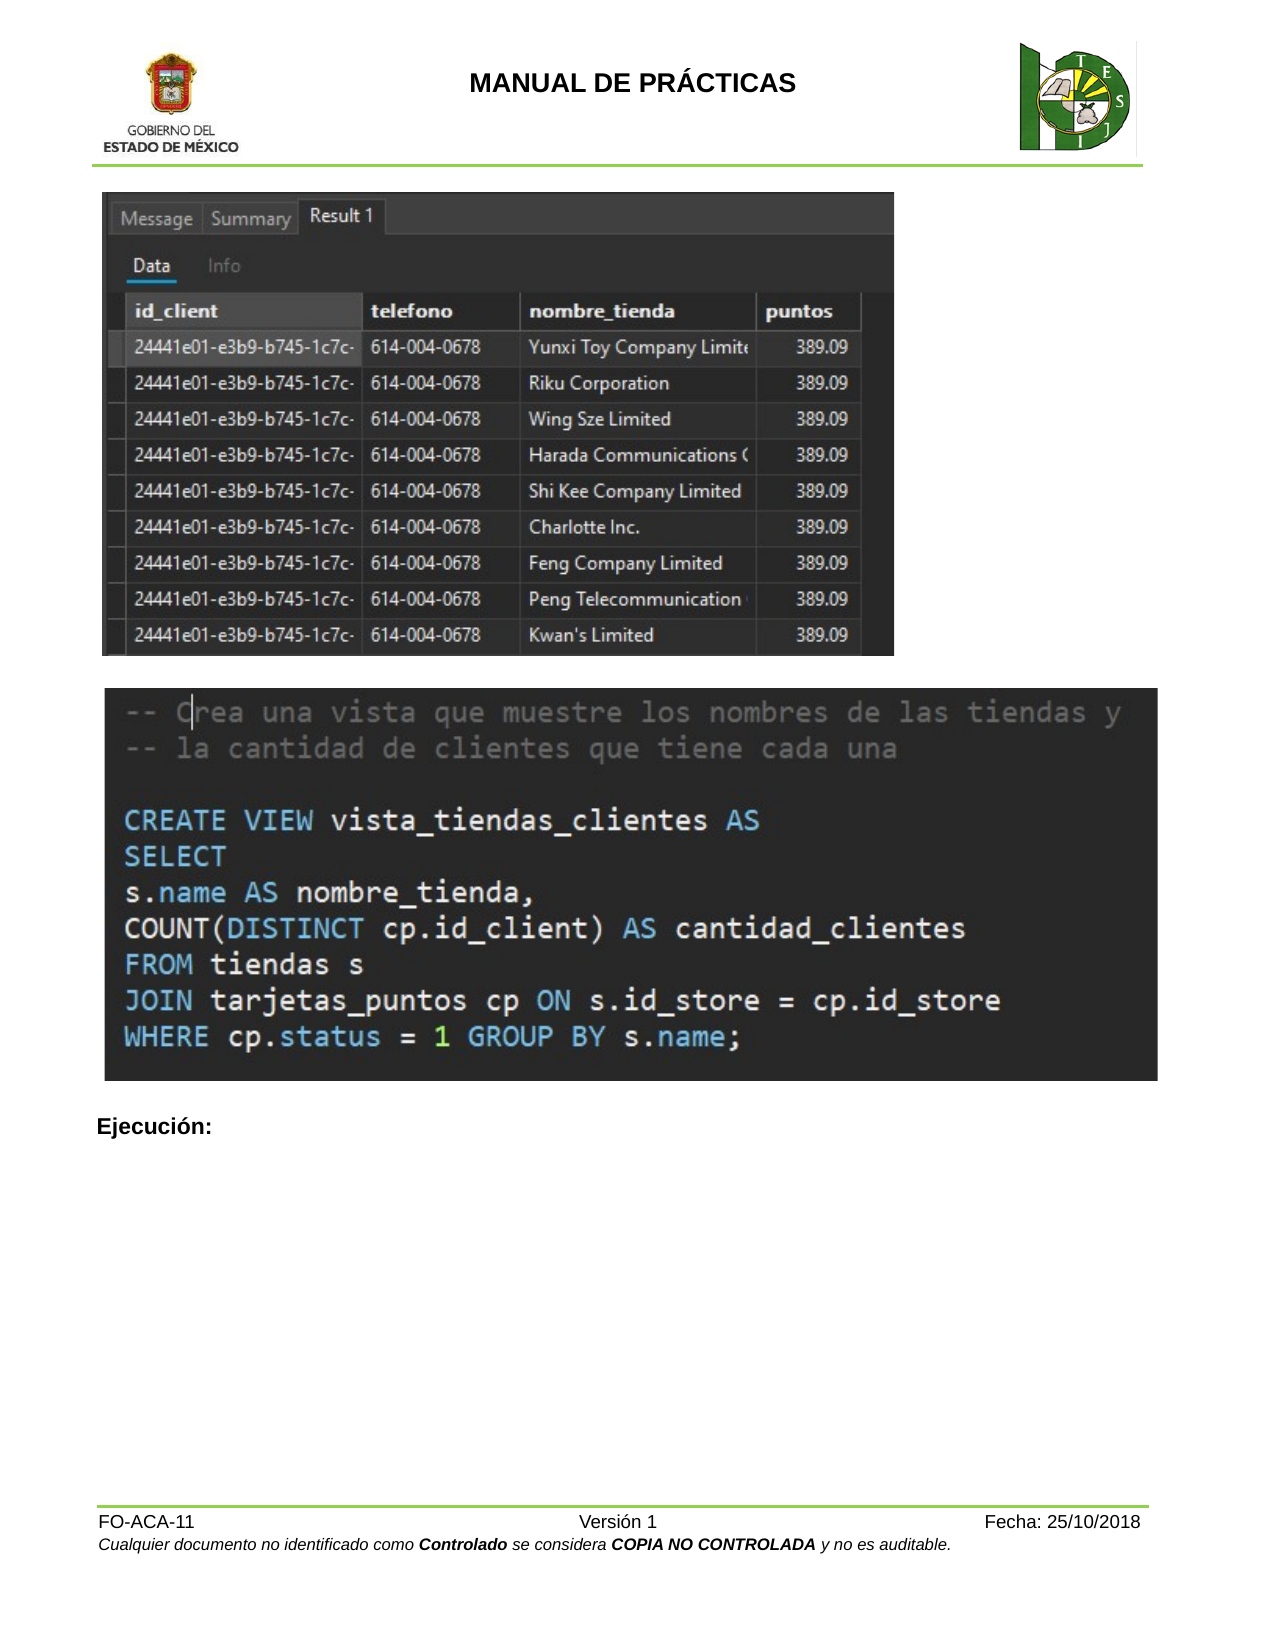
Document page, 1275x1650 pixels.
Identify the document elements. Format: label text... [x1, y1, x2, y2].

picture [104, 688, 1158, 1081]
text Ejecución: [96, 1113, 1186, 1139]
picture [95, 42, 241, 161]
picture [1018, 41, 1137, 157]
picture [102, 192, 895, 656]
